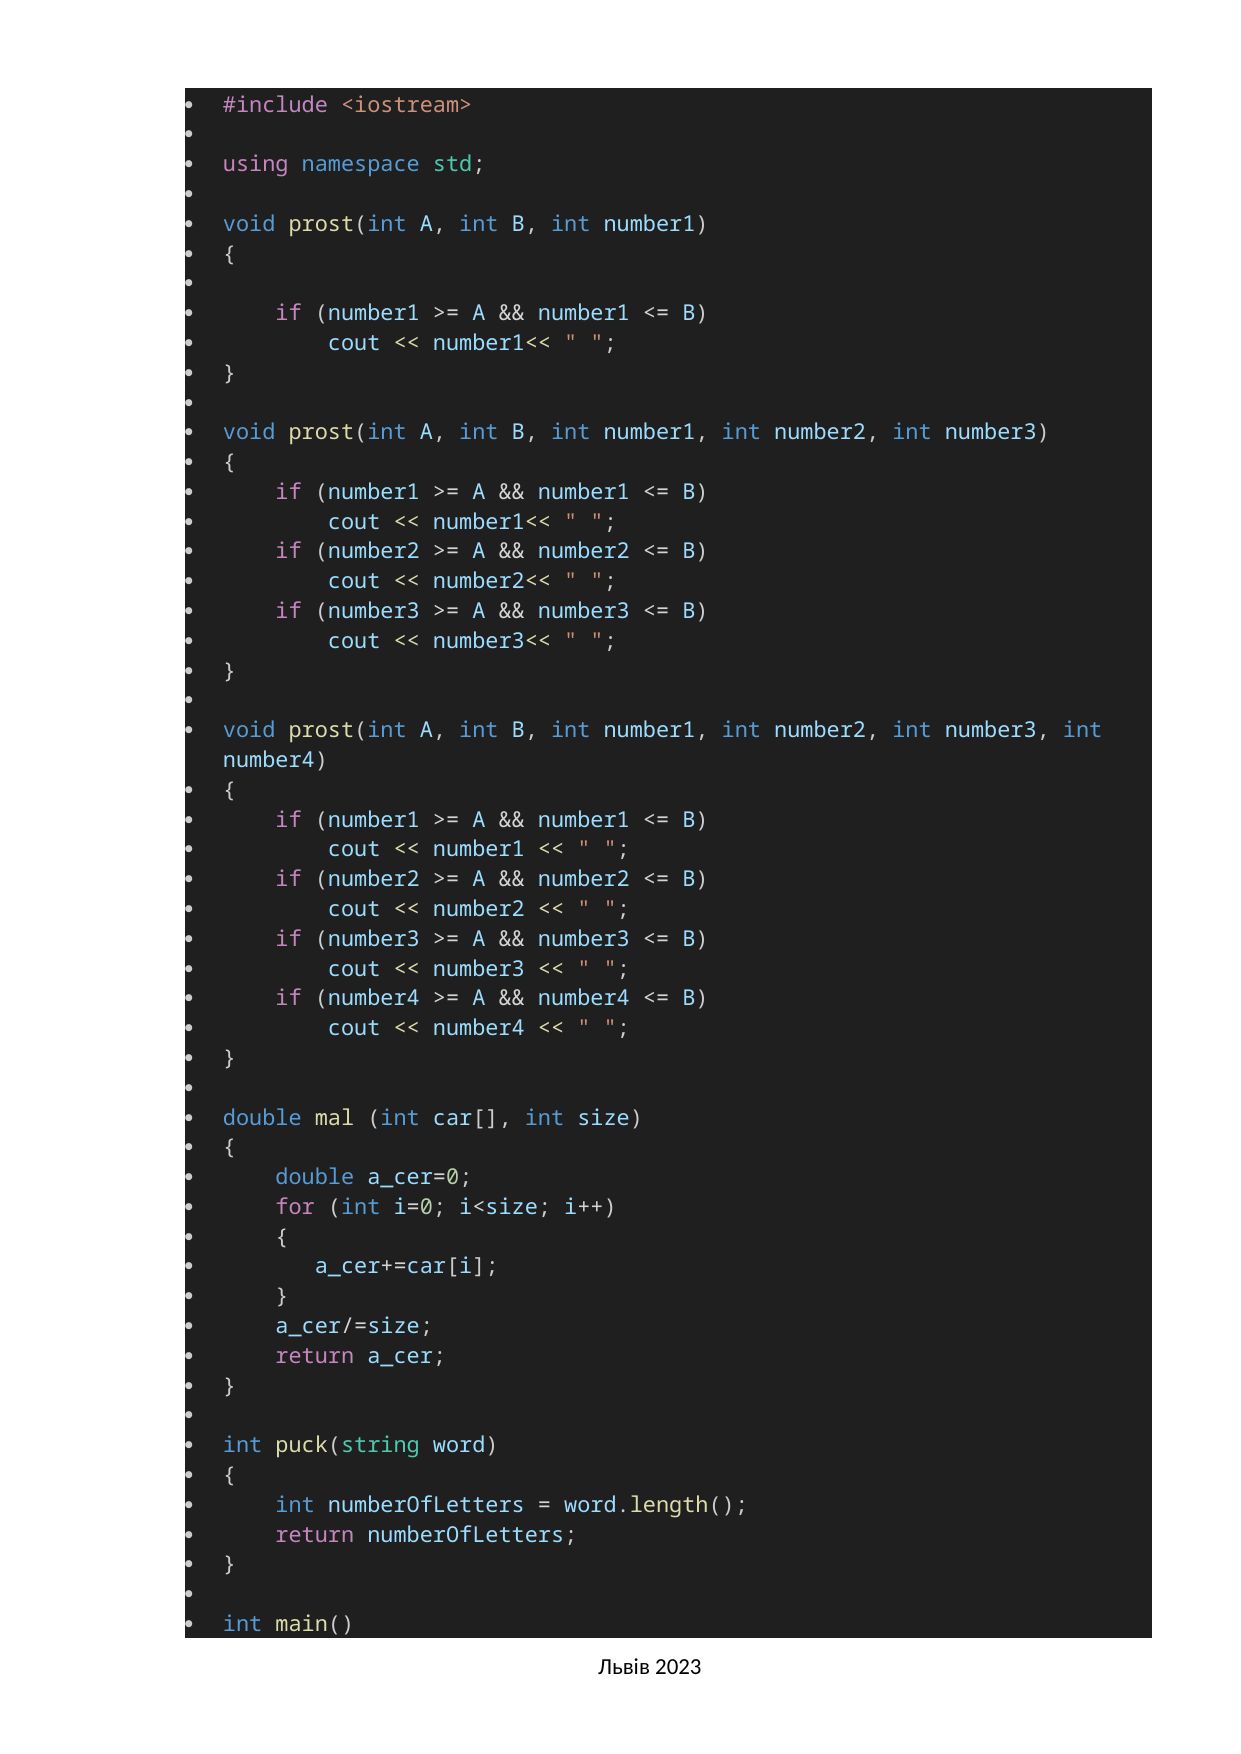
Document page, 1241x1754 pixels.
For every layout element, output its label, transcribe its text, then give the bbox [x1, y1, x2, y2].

list if (number1 >= A && number1 <= B) [185, 803, 1152, 833]
list cout << number1<< " "; [185, 506, 1152, 535]
list cout << number2 << " "; [185, 893, 1152, 923]
list #include <iostream> [185, 88, 1152, 118]
list cout << number2<< " "; [185, 565, 1152, 595]
list if (number3 >= A && number3 <= B) [185, 595, 1152, 625]
list int numberOfLetters = word.length(); [185, 1489, 1152, 1518]
list { [185, 1221, 1152, 1250]
list cout << number3<< " "; [185, 625, 1152, 654]
list double mal (int car[], int size) [185, 1101, 1152, 1131]
list return a_cer; [185, 1340, 1152, 1369]
list if (number2 >= A && number2 <= B) [185, 863, 1152, 893]
list a_cer+=car[i]; [185, 1250, 1152, 1280]
list if (number3 >= A && number3 <= B) [185, 923, 1152, 952]
list using namespace std; [185, 148, 1152, 178]
list } [185, 357, 1152, 386]
list for (int i=0; i<size; i++) [185, 1191, 1152, 1221]
list { [185, 1459, 1152, 1489]
list cout << number4 << " "; [185, 1012, 1152, 1042]
list int main() [185, 1608, 1152, 1638]
list } [185, 1548, 1152, 1578]
list } [185, 1369, 1152, 1399]
list cout << number1<< " "; [185, 327, 1152, 357]
list cout << number1 << " "; [185, 833, 1152, 863]
list cout << number3 << " "; [185, 952, 1152, 982]
list if (number1 >= A && number1 <= B) [185, 297, 1152, 327]
list } [185, 1042, 1152, 1072]
list { [185, 774, 1152, 803]
list { [185, 1131, 1152, 1161]
list void prost(int A, int B, int number1) [185, 208, 1152, 237]
list } [185, 1280, 1152, 1310]
list double a_cer=0; [185, 1161, 1152, 1191]
list { [185, 237, 1152, 267]
list a_cer/=size; [185, 1310, 1152, 1340]
list int puck(string word) [185, 1429, 1152, 1459]
list { [185, 446, 1152, 476]
list void prost(int A, int B, int number1, int number2, int number3) [185, 416, 1152, 446]
list if (number4 >= A && number4 <= B) [185, 982, 1152, 1012]
list return numberOfLetters; [185, 1518, 1152, 1548]
list void prost(int A, int B, int number1, int number2, int number3, int number4) [185, 714, 1152, 774]
list if (number1 >= A && number1 <= B) [185, 476, 1152, 506]
list if (number2 >= A && number2 <= B) [185, 535, 1152, 565]
list } [185, 654, 1152, 684]
